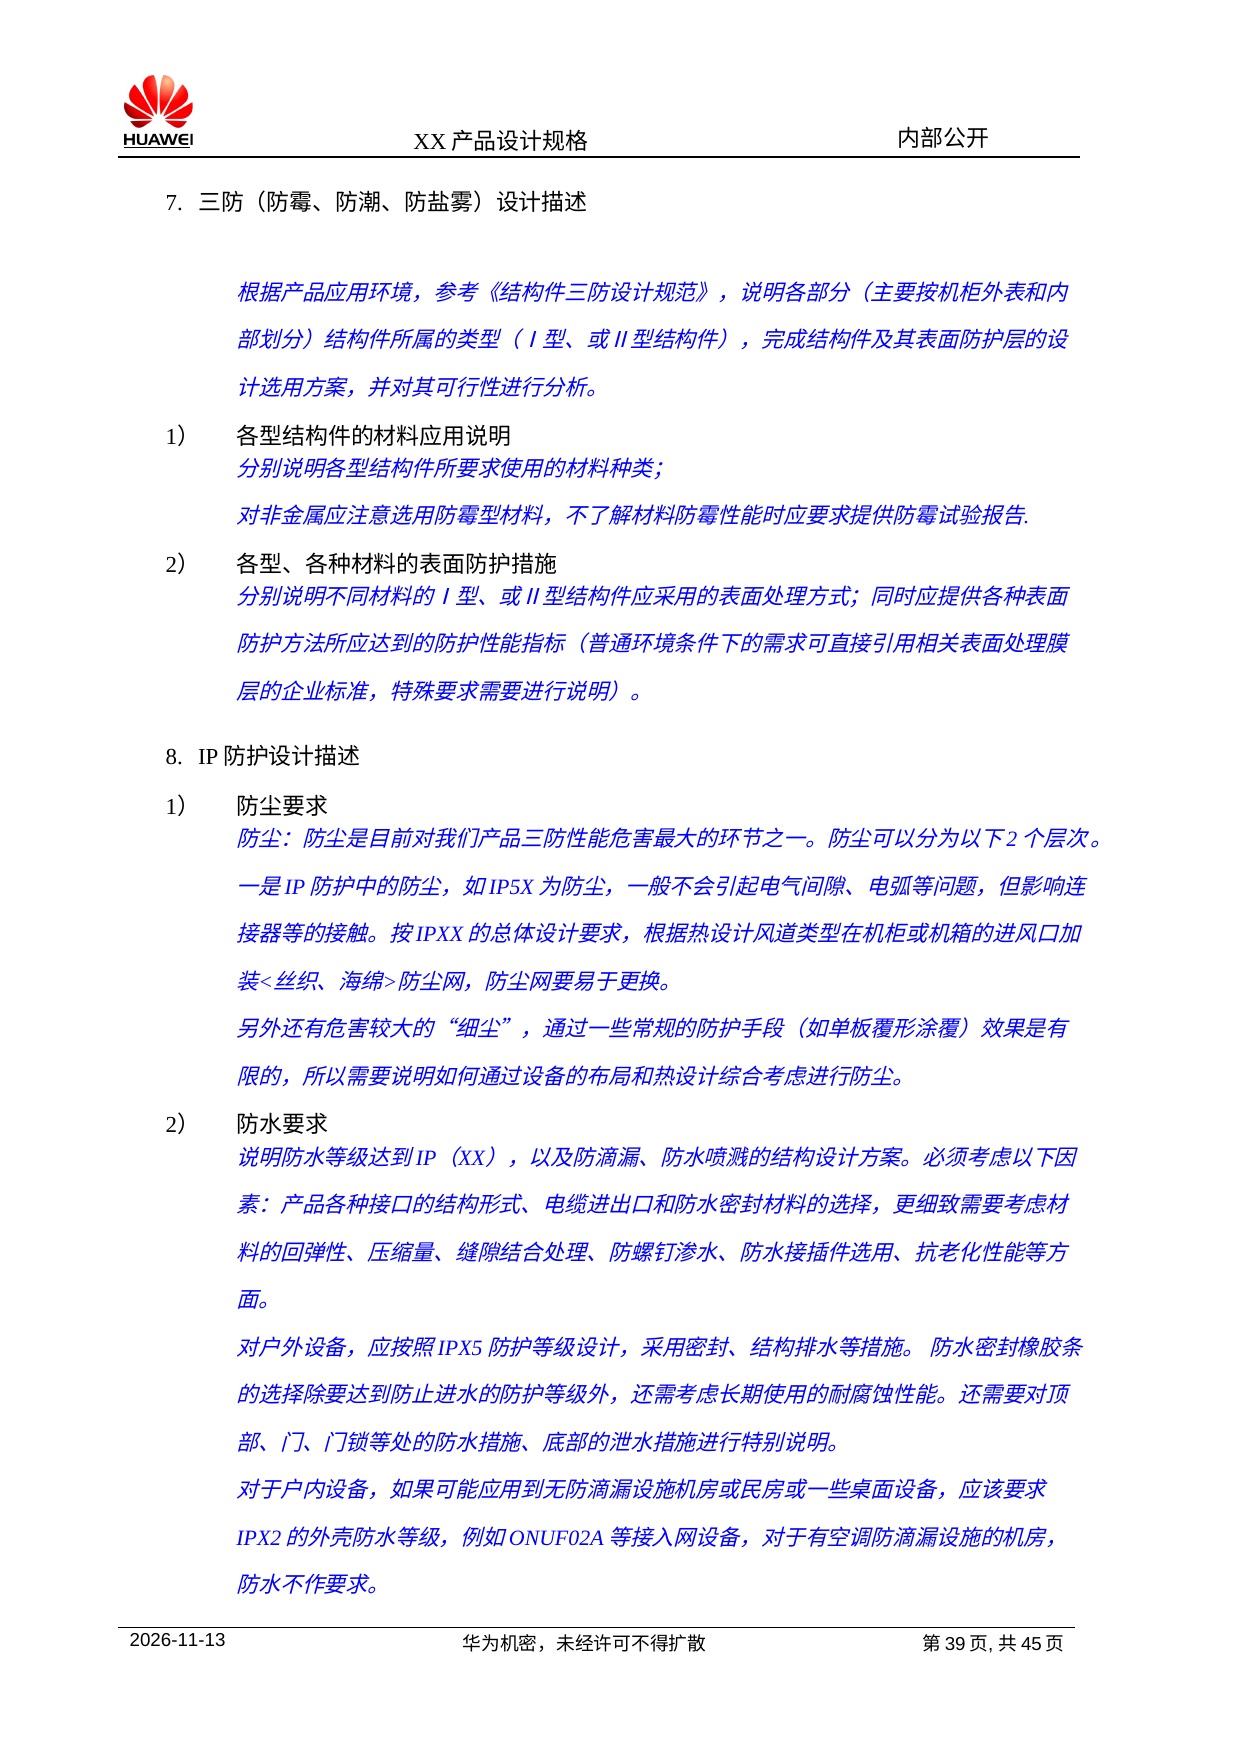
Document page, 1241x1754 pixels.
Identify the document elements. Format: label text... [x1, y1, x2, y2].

text 对非金属应注意选用防霉型材料，不了解材料防霉性能时应要求提供防霉试验报告. [236, 498, 1090, 530]
text 对户外设备，应按照IPX5防护等级设计，采用密封、结构排水等措施。 防水密封橡胶条的选择除要达到防止进水的防护等级外，还需考虑长期使用的耐腐蚀性能。还需要对顶部、门、门锁等处的防水措施、底部的泄水措施进行特别说明。 [236, 1329, 1090, 1456]
subtitle IP防护设计描述 [165, 738, 1090, 771]
text 一是IP防护中的防尘，如IP5X为防尘，一般不会引起电气间隙、电弧等问题，但影响连接器等的接触。按IPXX的总体设计要求，根据热设计风道类型在机柜或机箱的进风口加装<丝织、海绵>防尘网，防尘网要易于更换。 [236, 869, 1090, 995]
picture [124, 75, 193, 145]
text 根据产品应用环境，参考《结构件三防设计规范》，说明各部分（主要按机柜外表和内部划分）结构件所属的类型（Ⅰ型、或Ⅱ型结构件），完成结构件及其表面防护层的设计选用方案，并对其可行性进行分析。 [236, 234, 1090, 402]
text 分别说明各型结构件所要求使用的材料种类； [236, 451, 1090, 482]
text 另外还有危害较大的“细尘”，通过一些常规的防护手段（如单板覆形涂覆）效果是有限的，所以需要说明如何通过设备的布局和热设计综合考虑进行防尘。 [236, 1011, 1090, 1090]
text 说明防水等级达到IP（XX），以及防滴漏、防水喷溅的结构设计方案。必须考虑以下因素：产品各种接口的结构形式、电缆进出口和防水密封材料的选择，更细致需要考虑材料的回弹性、压缩量、缝隙结合处理、防螺钉渗水、防水接插件选用、抗老化性能等方面。 [236, 1139, 1090, 1314]
subtitle 各型结构件的材料应用说明 [165, 417, 1090, 451]
subtitle 各型、各种材料的表面防护措施 [165, 546, 1090, 579]
subtitle 防水要求 [165, 1106, 1090, 1139]
text 分别说明不同材料的Ⅰ型、或Ⅱ型结构件应采用的表面处理方式；同时应提供各种表面防护方法所应达到的防护性能指标（普通环境条件下的需求可直接引用相关表面处理膜层的企业标准，特殊要求需要进行说明）。 [236, 579, 1090, 706]
subtitle 防尘要求 [165, 788, 1090, 821]
text 对于户内设备，如果可能应用到无防滴漏设施机房或民房或一些桌面设备，应该要求IPX2的外壳防水等级，例如ONUF等接入网设备，对于有空调防滴漏设施的机房，防水不作要求。 [236, 1472, 1090, 1599]
subtitle 三防（防霉、防潮、防盐雾）设计描述 [165, 184, 1090, 217]
text 防尘：防尘是目前对我们产品三防性能危害最大的环节之一。防尘可以分为以下2个层次。 [236, 821, 1090, 853]
